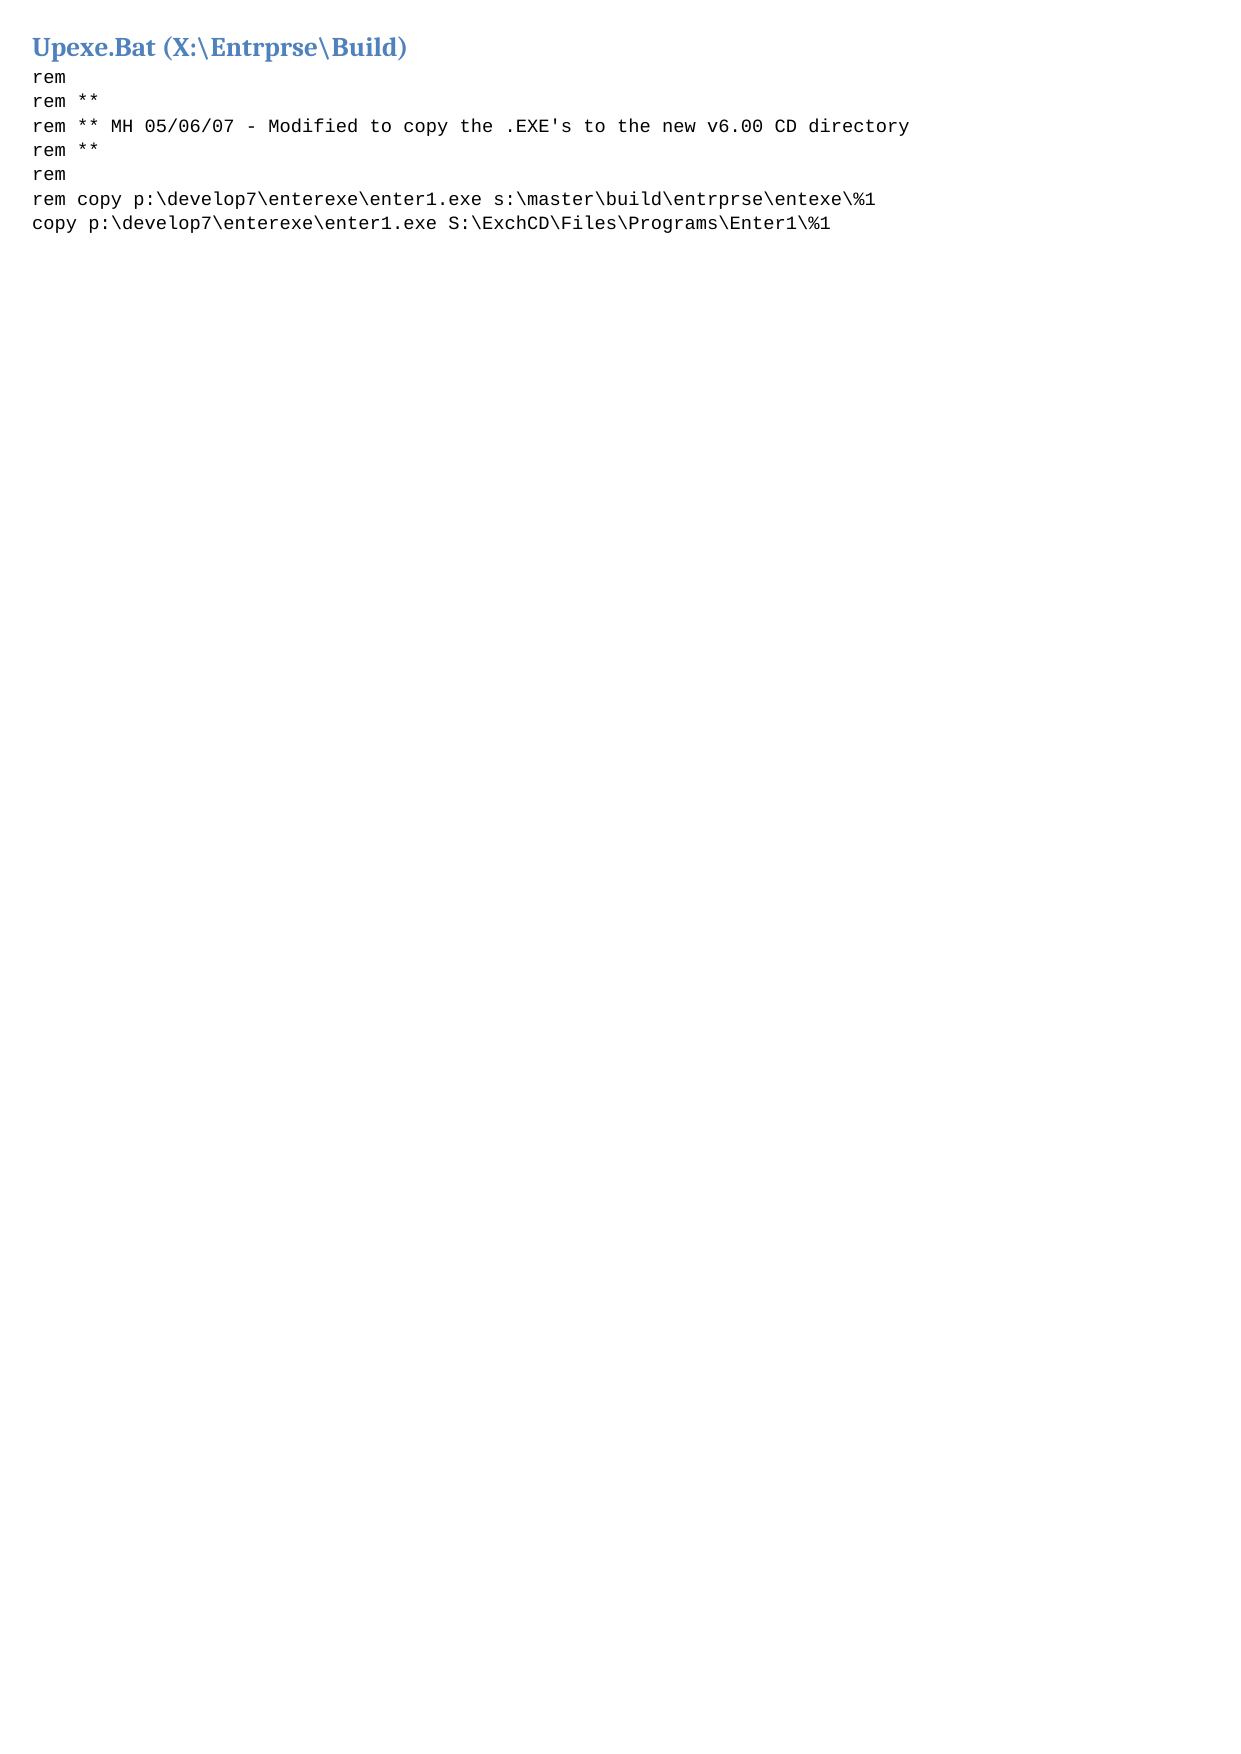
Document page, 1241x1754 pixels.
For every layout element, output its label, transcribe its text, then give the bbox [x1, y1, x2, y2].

text rem [32, 68, 1208, 89]
subtitle Upexe.Bat (X:\Entrprse\Build) [32, 32, 1208, 63]
text rem [32, 165, 1208, 186]
text rem ** MH 05/06/07 - Modified to copy the .EXE's to the new v6.00 CD directory [32, 116, 1208, 138]
text rem copy p:\develop7\enterexe\enter1.exe s:\master\build\entrprse\entexe\%1 [32, 189, 1208, 211]
text rem ** [32, 92, 1208, 113]
text copy p:\develop7\enterexe\enter1.exe S:\ExchCD\Files\Programs\Enter1\%1 [32, 214, 1208, 235]
text rem ** [32, 141, 1208, 162]
